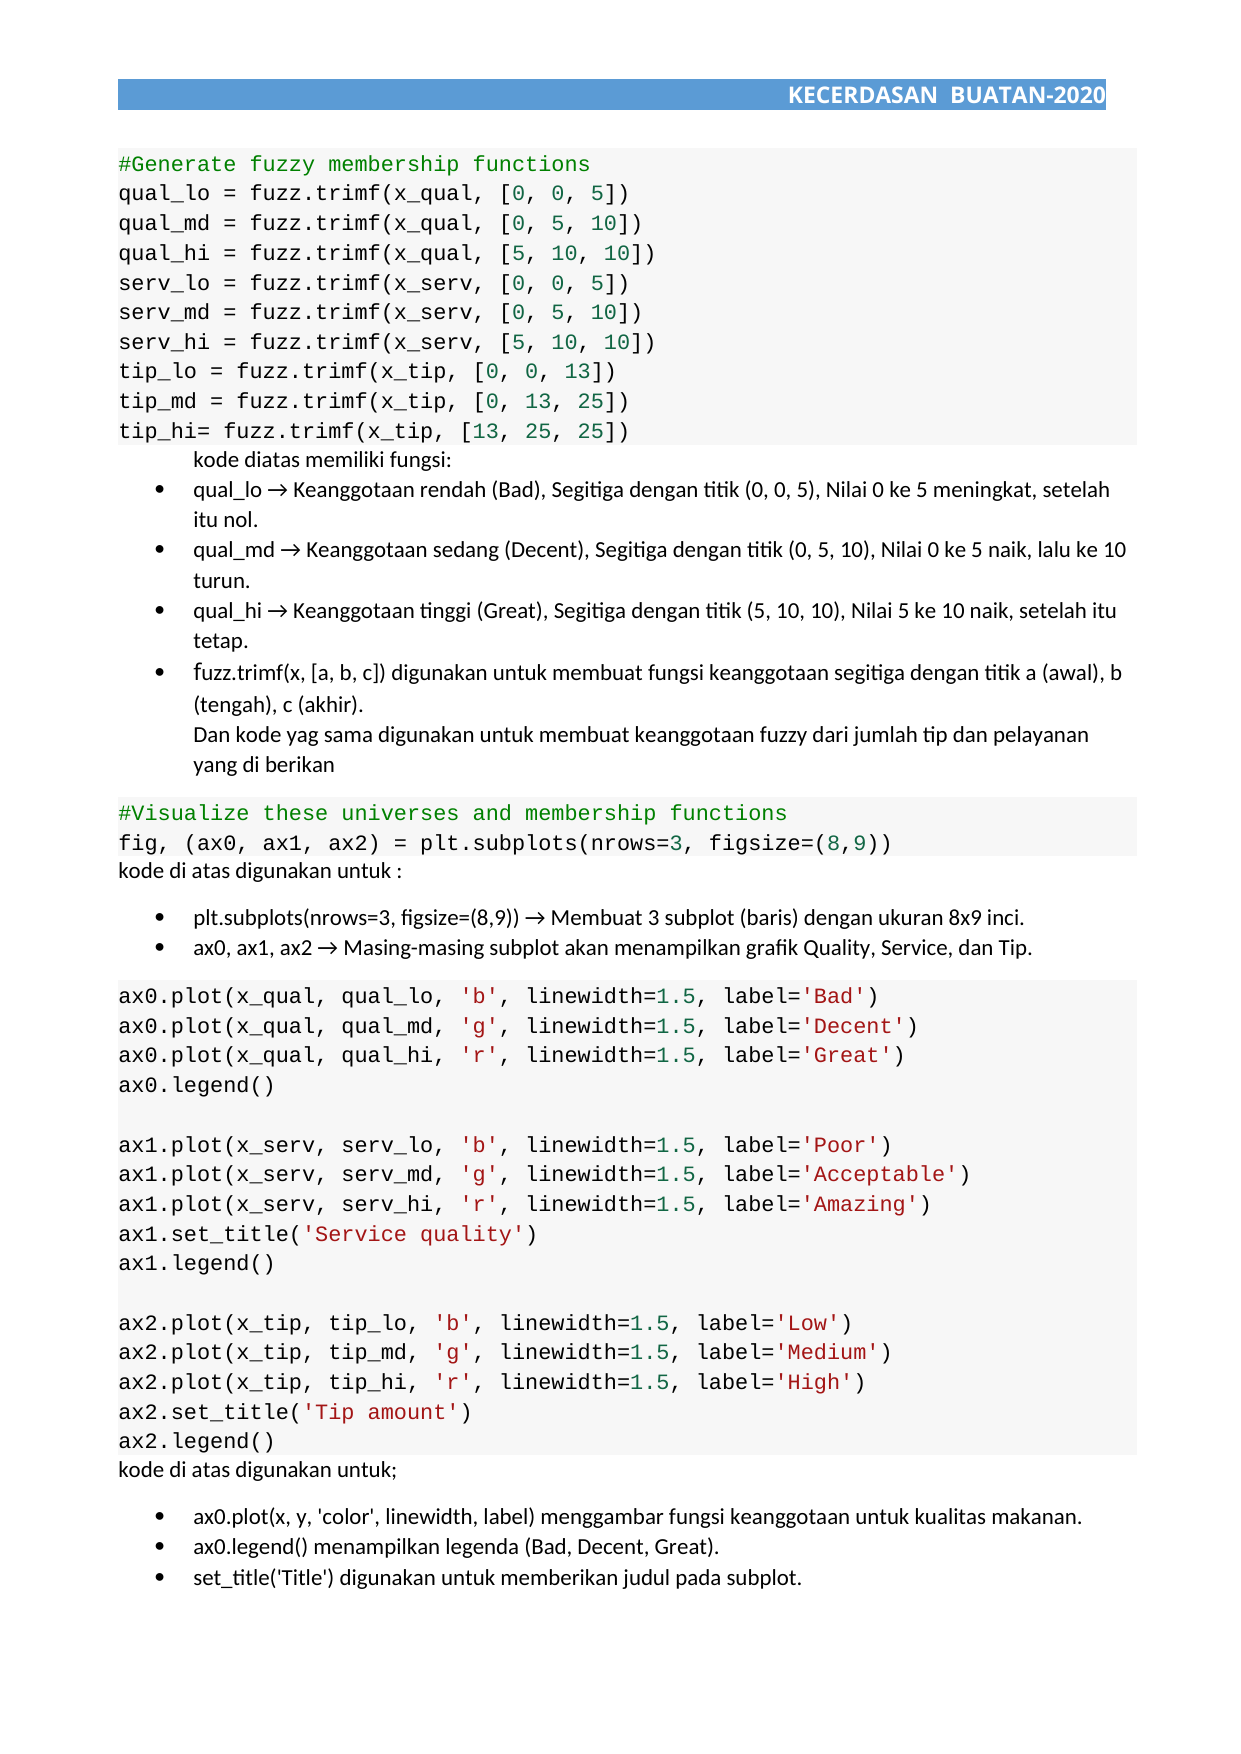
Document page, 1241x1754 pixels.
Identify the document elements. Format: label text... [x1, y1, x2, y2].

text serv_md = fuzz.trimf(x_serv, [0, 5, 10]) [118, 296, 1137, 326]
text serv_lo = fuzz.trimf(x_serv, [0, 0, 5]) [118, 267, 1137, 296]
text kode di atas digunakan untuk; [118, 1455, 1137, 1483]
text ax1.set_title('Service quality') [118, 1218, 1137, 1248]
list qual_hi → Keanggotaan tinggi (Great), Segitiga dengan titik (5, 10, 10), Nilai 5 ke 10 naik, setelah itu tetap. [156, 596, 1137, 654]
text ax0.plot(x_qual, qual_hi, 'r', linewidth=1.5, label='Great') [118, 1040, 1137, 1069]
text qual_hi = fuzz.trimf(x_qual, [5, 10, 10]) [118, 237, 1137, 267]
text tip_lo = fuzz.trimf(x_tip, [0, 0, 13]) [118, 356, 1137, 386]
list fuzz.trimf(x, [a, b, c]) digunakan untuk membuat fungsi keanggotaan segitiga dengan titik a (awal), b (tengah), c (akhir). [156, 656, 1137, 718]
text ax1.plot(x_serv, serv_lo, 'b', linewidth=1.5, label='Poor') [118, 1129, 1137, 1158]
list qual_lo → Keanggotaan rendah (Bad), Segitiga dengan titik (0, 0, 5), Nilai 0 ke 5 meningkat, setelah itu nol. [156, 475, 1137, 533]
text ax0.legend() [118, 1069, 1137, 1099]
list ax0.legend() menampilkan legenda (Bad, Decent, Great). [156, 1532, 1137, 1561]
text #Visualize these universes and membership functions [118, 797, 1137, 827]
text fig, (ax0, ax1, ax2) = plt.subplots(nrows=3, figsize=(8,9)) [118, 827, 1137, 856]
list Dan kode yag sama digunakan untuk membuat keanggotaan fuzzy dari jumlah tip dan pelayanan yang di berikan [193, 720, 1137, 778]
list plt.subplots(nrows=3, figsize=(8,9)) → Membuat 3 subplot (baris) dengan ukuran 8x9 inci. [156, 903, 1137, 931]
text qual_md = fuzz.trimf(x_qual, [0, 5, 10]) [118, 207, 1137, 237]
list qual_md → Keanggotaan sedang (Decent), Segitiga dengan titik (0, 5, 10), Nilai 0 ke 5 naik, lalu ke 10 turun. [156, 536, 1137, 594]
text ax2.set_title('Tip amount') [118, 1396, 1137, 1426]
text tip_md = fuzz.trimf(x_tip, [0, 13, 25]) [118, 386, 1137, 415]
text ax0.plot(x_qual, qual_lo, 'b', linewidth=1.5, label='Bad') [118, 980, 1137, 1010]
text ax2.legend() [118, 1426, 1137, 1455]
text ax2.plot(x_tip, tip_hi, 'r', linewidth=1.5, label='High') [118, 1366, 1137, 1396]
list ax0.plot(x, y, 'color', linewidth, label) menggambar fungsi keanggotaan untuk kualitas makanan. [156, 1502, 1137, 1530]
text ax2.plot(x_tip, tip_lo, 'b', linewidth=1.5, label='Low') [118, 1307, 1137, 1337]
text ax1.plot(x_serv, serv_md, 'g', linewidth=1.5, label='Acceptable') [118, 1158, 1137, 1188]
text ax0.plot(x_qual, qual_md, 'g', linewidth=1.5, label='Decent') [118, 1010, 1137, 1040]
list ax0, ax1, ax2 → Masing-masing subplot akan menampilkan grafik Quality, Service, dan Tip. [156, 933, 1137, 962]
list kode diatas memiliki fungsi: [193, 445, 1137, 473]
text serv_hi = fuzz.trimf(x_serv, [5, 10, 10]) [118, 326, 1137, 356]
text kode di atas digunakan untuk : [118, 856, 1137, 884]
text tip_hi= fuzz.trimf(x_tip, [13, 25, 25]) [118, 415, 1137, 445]
text ax1.legend() [118, 1248, 1137, 1277]
text qual_lo = fuzz.trimf(x_qual, [0, 0, 5]) [118, 178, 1137, 207]
text #Generate fuzzy membership functions [118, 148, 1137, 178]
text ax1.plot(x_serv, serv_hi, 'r', linewidth=1.5, label='Amazing') [118, 1188, 1137, 1218]
list set_title('Title') digunakan untuk memberikan judul pada subplot. [156, 1563, 1137, 1591]
text ax2.plot(x_tip, tip_md, 'g', linewidth=1.5, label='Medium') [118, 1337, 1137, 1366]
